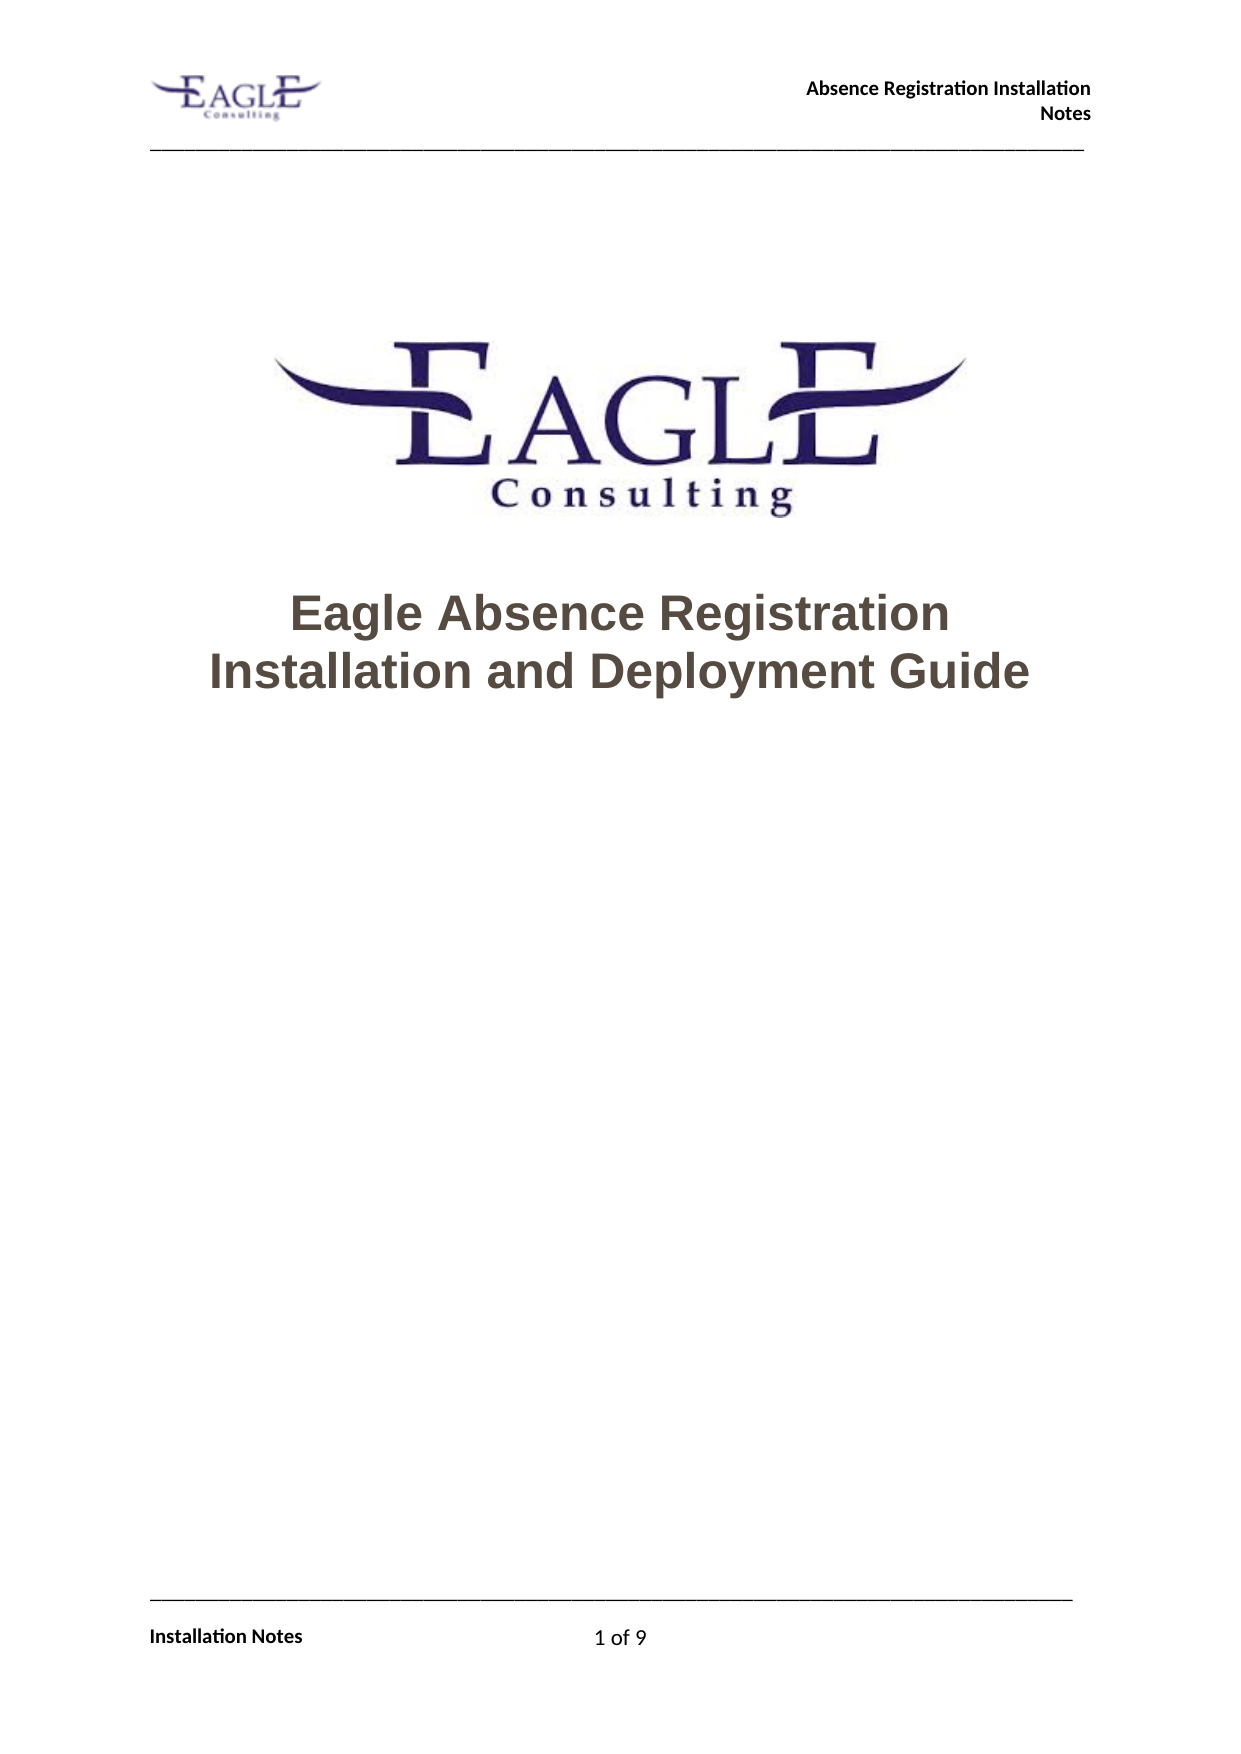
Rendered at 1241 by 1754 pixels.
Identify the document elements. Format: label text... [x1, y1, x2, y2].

picture [150, 75, 325, 122]
text Installation and Deployment Guide [150, 641, 1090, 699]
text Eagle Absence Registration [150, 584, 1090, 641]
picture [273, 341, 967, 518]
